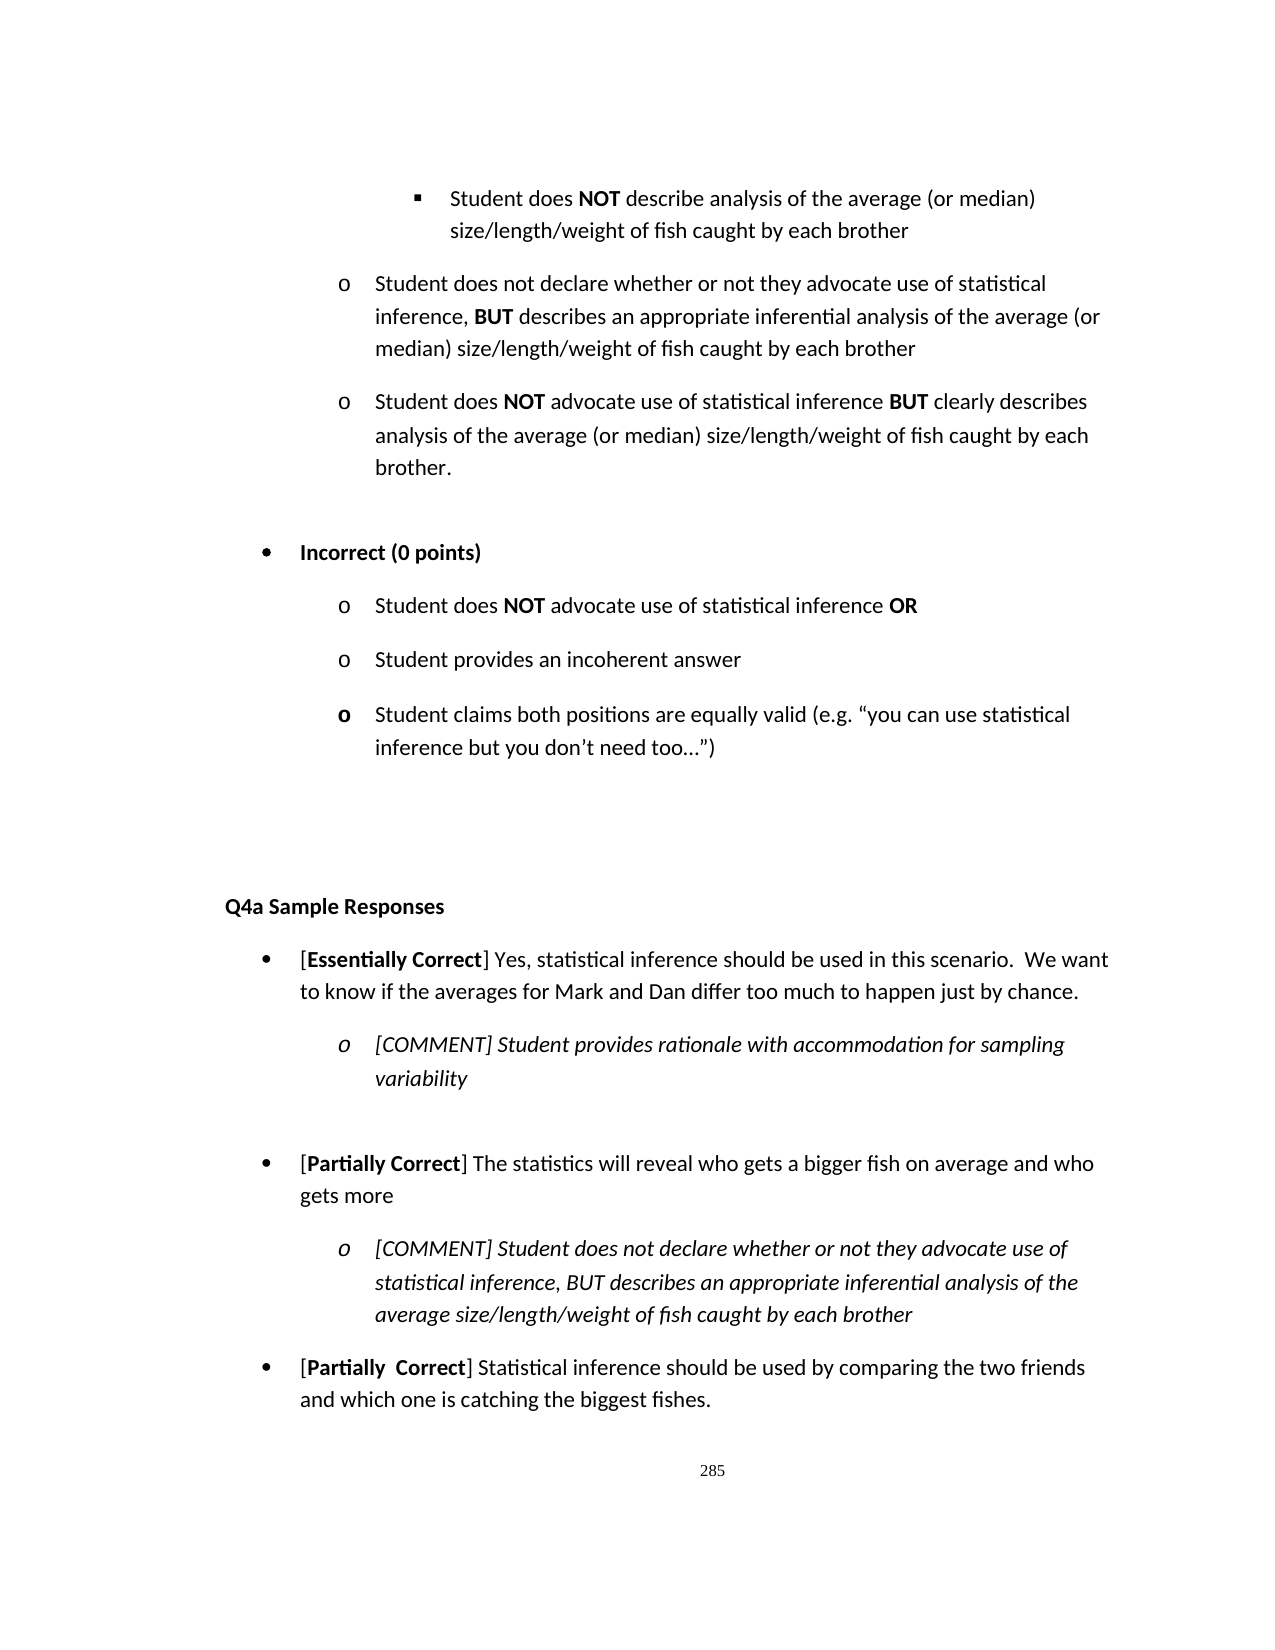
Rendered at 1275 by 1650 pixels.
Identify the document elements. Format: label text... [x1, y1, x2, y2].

list [COMMENT] Student provides rationale with accommodation for sampling variability [337, 1031, 1125, 1092]
list [Partially Correct] The statistics will reveal who gets a bigger fish on average and who gets more [262, 1149, 1125, 1209]
list Student does NOT advocate use of statistical inference OR [337, 591, 1125, 620]
list [Essentially Correct] Yes, statistical inference should be used in this scenario. We want to know if the averages for Mark and Dan differ too much to happen just by chance. [262, 945, 1125, 1006]
list [COMMENT] Student does not declare whether or not they advocate use of statistical inference, BUT describes an appropriate inferential analysis of the average size/length/weight of fish caught by each brother [337, 1234, 1125, 1328]
list Student does NOT describe analysis of the average (or median) size/length/weight of fish caught by each brother [412, 184, 1125, 244]
list Student does not declare whether or not they advocate use of statistical inference, BUT describes an appropriate inferential analysis of the average (or median) size/length/weight of fish caught by each brother [337, 269, 1125, 362]
list [Partially Correct] Statistical inference should be used by comparing the two friends and which one is catching the biggest fishes. [262, 1353, 1125, 1413]
list Student does NOT advocate use of statistical inference BUT clearly describes analysis of the average (or median) size/length/weight of fish caught by each brother. [337, 387, 1125, 481]
list Student claims both positions are equally valid (e.g. “you can use statistical inference but you don’t need too…”) [337, 700, 1125, 761]
list Incorrect (0 points) [262, 538, 1125, 566]
list Student provides an incoherent answer [337, 646, 1125, 675]
text Q4a Sample Responses [225, 892, 1125, 920]
